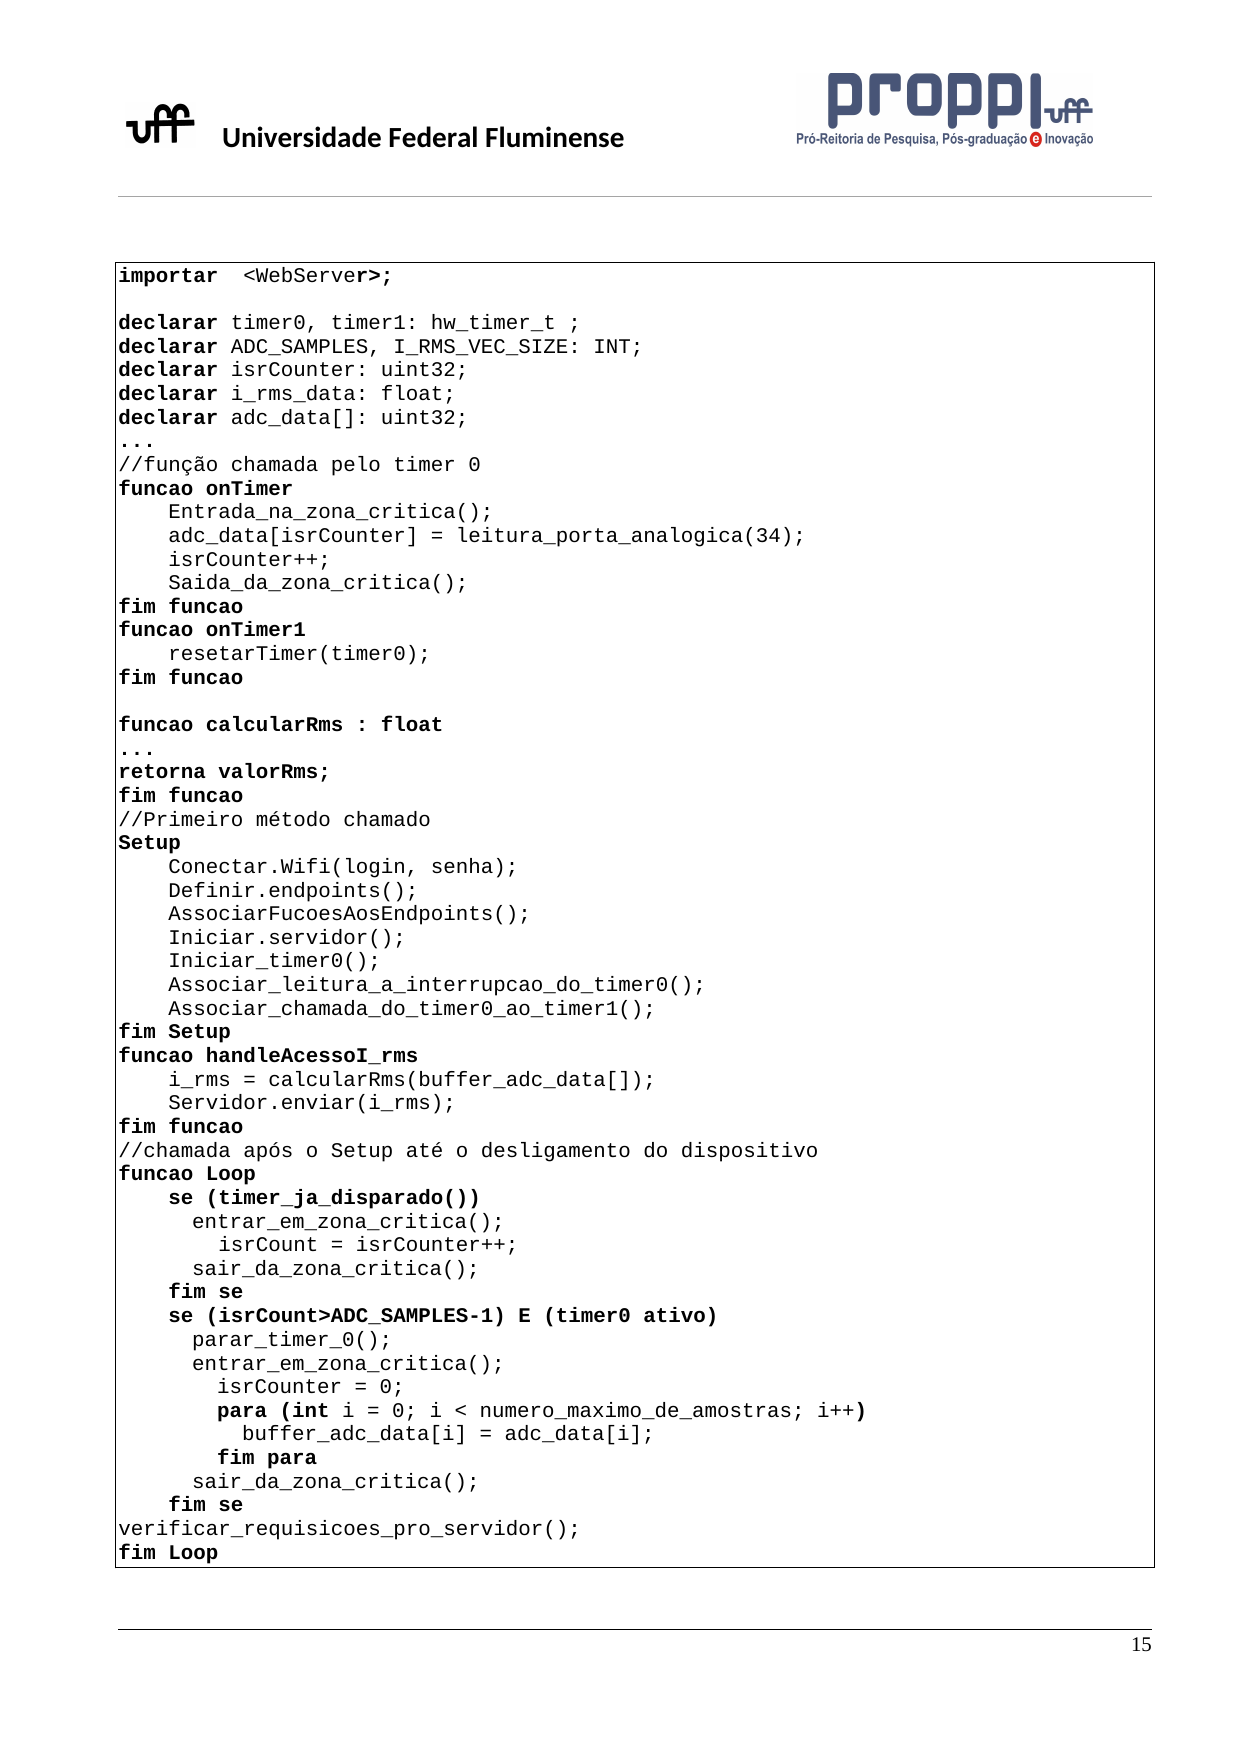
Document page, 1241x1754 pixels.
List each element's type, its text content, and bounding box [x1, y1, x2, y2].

text Definir.endpoints(); [118, 879, 1152, 903]
text Iniciar.servidor(); [118, 927, 1152, 951]
text declarar adc_data[]: uint32; [118, 407, 1152, 430]
text Setup [118, 832, 1152, 856]
text Entrada_na_zona_critica(); [118, 501, 1152, 525]
text Servidor.enviar(i_rms); [118, 1092, 1152, 1116]
text buffer_adc_data[i] = adc_data[i]; [118, 1423, 1152, 1447]
text declarar isrCounter: uint32; [118, 359, 1152, 383]
text fim para [118, 1447, 1152, 1471]
text funcao calcularRms : float [118, 714, 1152, 738]
text fim Setup [118, 1021, 1152, 1045]
text entrar_em_zona_critica(); [118, 1211, 1152, 1234]
text importar <WebServer>; [116, 263, 1154, 288]
text retorna valorRms; [118, 761, 1152, 785]
text funcao Loop [118, 1163, 1152, 1187]
text se (isrCount>ADC_SAMPLES-1) E (timer0 ativo) [118, 1305, 1152, 1329]
text //função chamada pelo timer 0 [118, 454, 1152, 478]
text entrar_em_zona_critica(); [118, 1352, 1152, 1376]
text fim funcao [118, 596, 1152, 619]
text declarar i_rms_data: float; [118, 383, 1152, 407]
text Conectar.Wifi(login, senha); [118, 856, 1152, 879]
text se (timer_ja_disparado()) [118, 1187, 1152, 1211]
text AssociarFucoesAosEndpoints(); [118, 903, 1152, 927]
text Saida_da_zona_critica(); [118, 572, 1152, 596]
text funcao onTimer [118, 478, 1152, 501]
text verificar_requisicoes_pro_servidor(); [118, 1518, 1152, 1538]
text isrCounter = 0; [118, 1376, 1152, 1400]
text isrCount = isrCounter++; [118, 1234, 1152, 1258]
text ... [118, 430, 1152, 454]
text //Primeiro método chamado [118, 809, 1152, 832]
text fim Loop [116, 1538, 1154, 1567]
text sair_da_zona_critica(); [118, 1471, 1152, 1494]
text i_rms = calcularRms(buffer_adc_data[]); [118, 1069, 1152, 1092]
text funcao handleAcessoI_rms [118, 1045, 1152, 1069]
text Iniciar_timer0(); [118, 951, 1152, 974]
text //chamada após o Setup até o desligamento do dispositivo [118, 1140, 1152, 1163]
text resetarTimer(timer0); [118, 643, 1152, 667]
text parar_timer_0(); [118, 1329, 1152, 1352]
text Associar_chamada_do_timer0_ao_timer1(); [118, 998, 1152, 1021]
text Associar_leitura_a_interrupcao_do_timer0(); [118, 974, 1152, 998]
text declarar ADC_SAMPLES, I_RMS_VEC_SIZE: INT; [118, 336, 1152, 359]
text fim se [118, 1282, 1152, 1305]
text fim funcao [118, 667, 1152, 690]
text fim se [118, 1494, 1152, 1518]
picture [125, 102, 196, 148]
text declarar timer0, timer1: hw_timer_t ; [118, 312, 1152, 336]
text fim funcao [118, 785, 1152, 809]
text isrCounter++; [118, 548, 1152, 572]
text adc_data[isrCounter] = leitura_porta_analogica(34); [118, 525, 1152, 548]
text ... [118, 738, 1152, 761]
text funcao onTimer1 [118, 619, 1152, 643]
text fim funcao [118, 1116, 1152, 1140]
picture [796, 73, 1093, 147]
text para (int i = 0; i < numero_maximo_de_amostras; i++) [118, 1400, 1152, 1423]
text sair_da_zona_critica(); [118, 1258, 1152, 1282]
